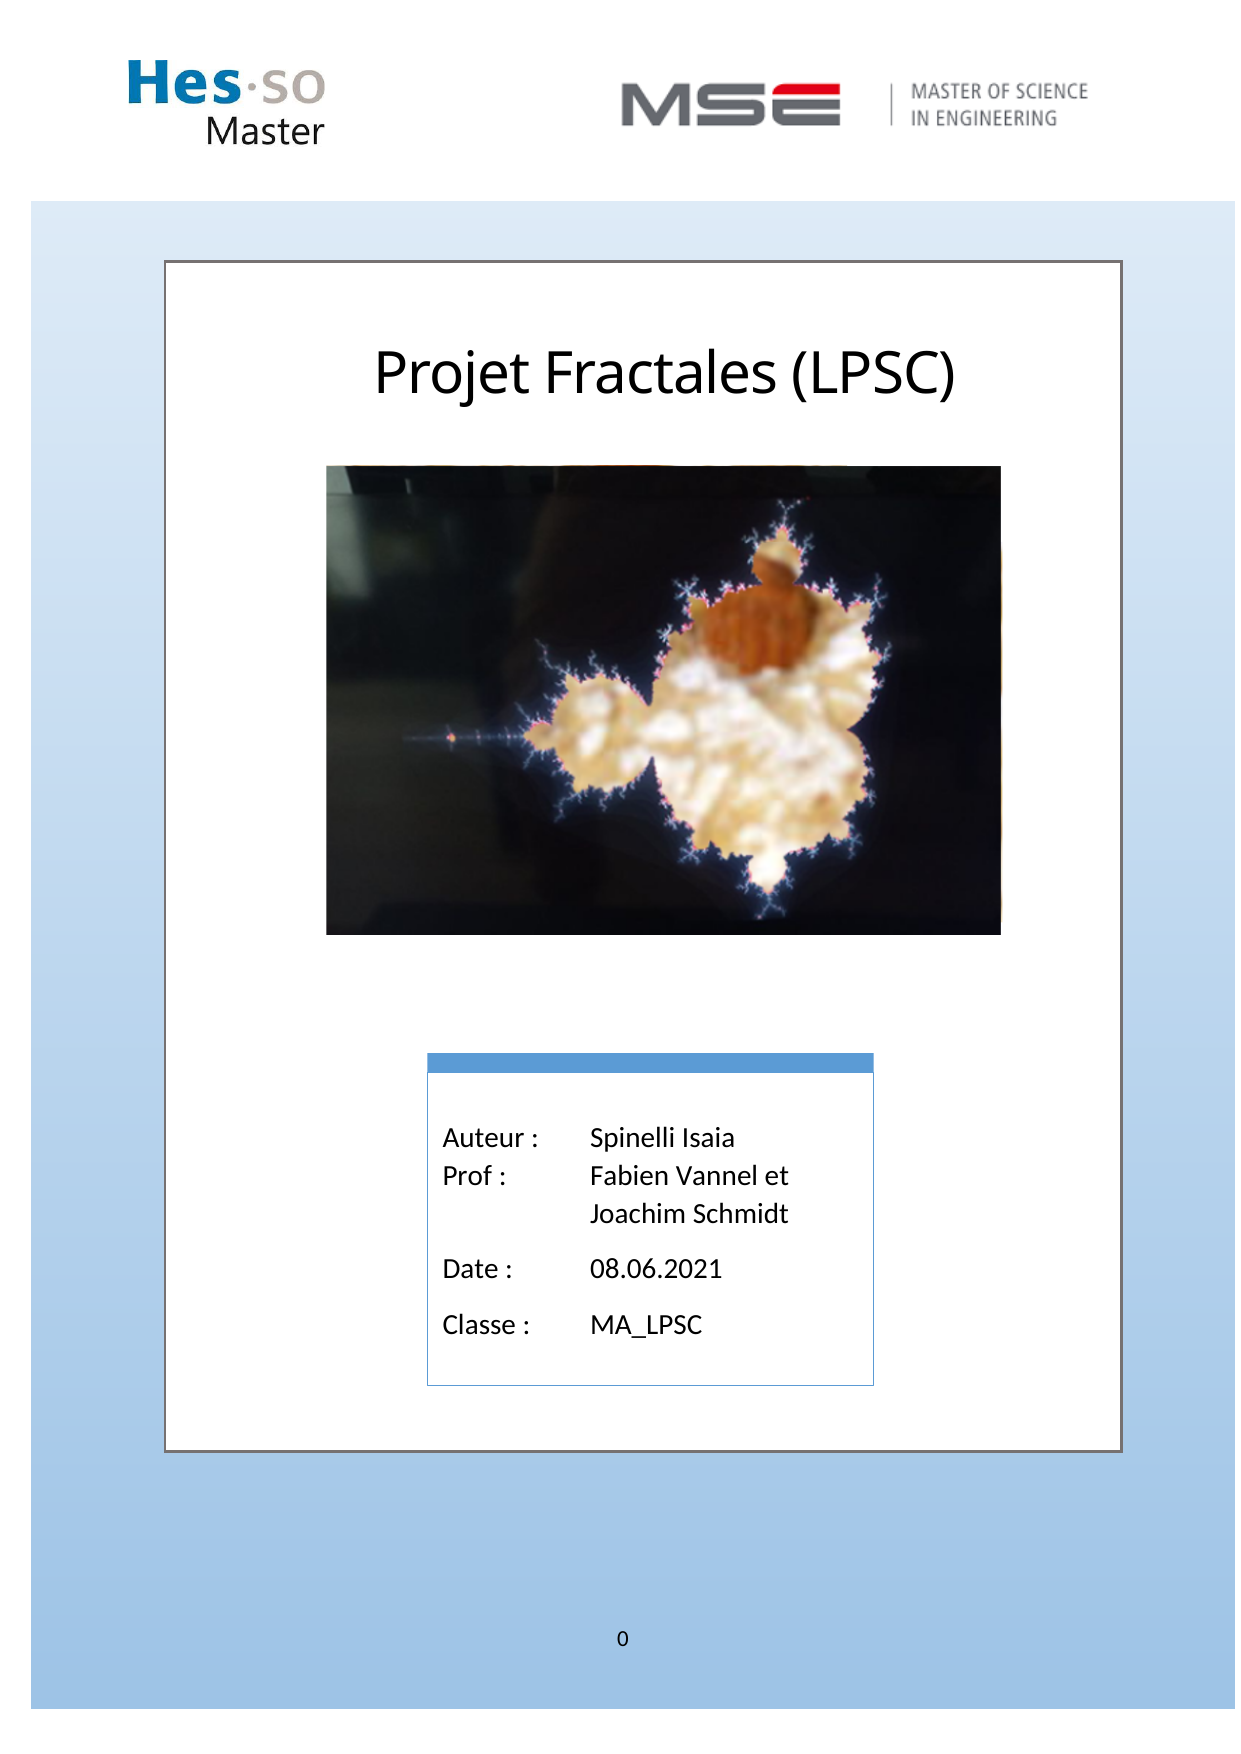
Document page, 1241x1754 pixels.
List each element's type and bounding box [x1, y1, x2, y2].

picture [522, 30, 1188, 181]
picture [326, 465, 1003, 935]
picture [69, 1, 396, 201]
